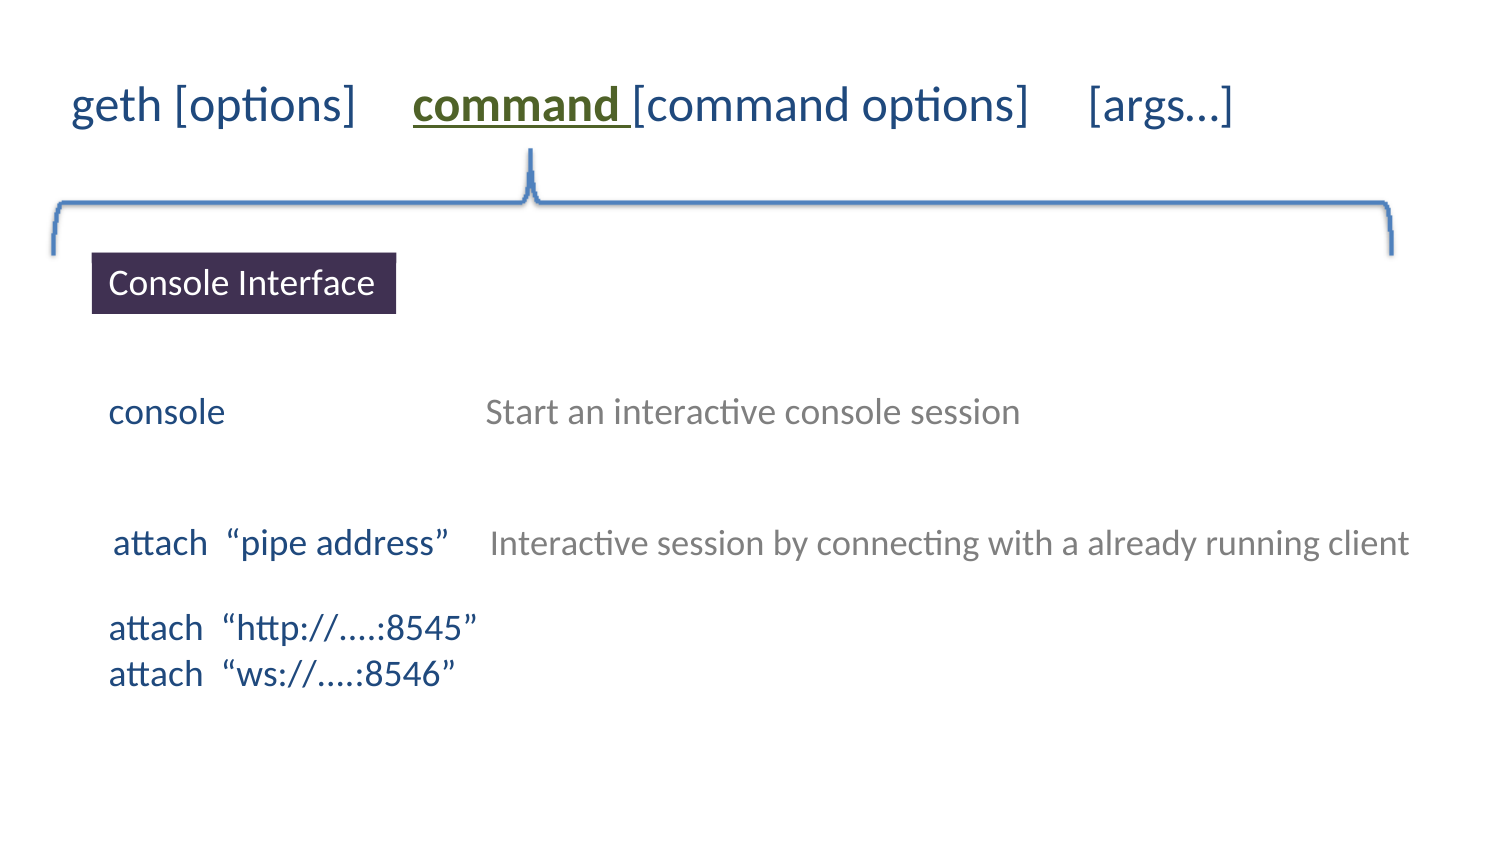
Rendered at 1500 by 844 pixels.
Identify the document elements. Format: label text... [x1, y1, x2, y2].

text Console Interface [108, 259, 1435, 305]
text geth [options] command [command options] [args…] [71, 73, 1435, 134]
text attach “ws://....:8546” [108, 650, 1435, 695]
text attach “pipe address” [108, 519, 454, 564]
text Interactive session by connecting with a already running client [489, 520, 1435, 564]
picture [44, 141, 1400, 314]
text console Start an interactive console session [108, 388, 1435, 434]
text attach “http://....:8545” [108, 604, 1435, 650]
